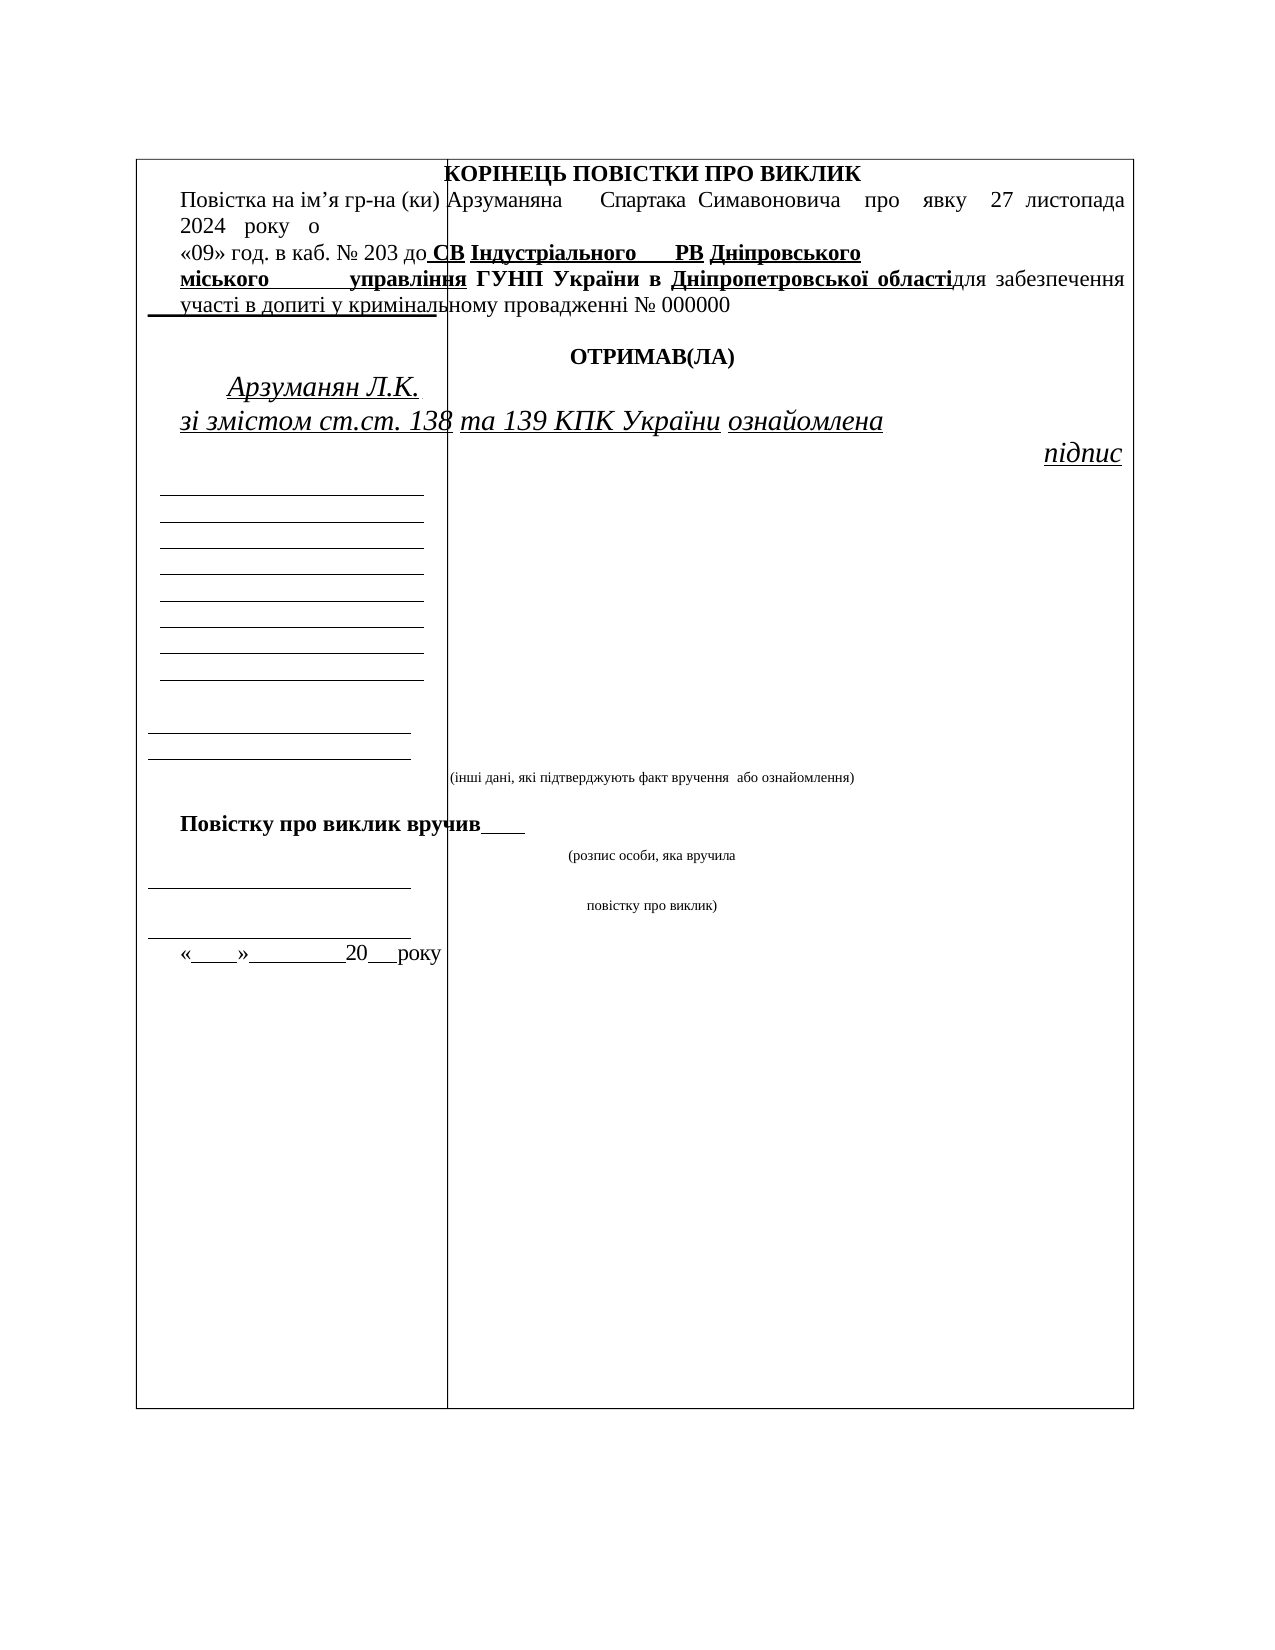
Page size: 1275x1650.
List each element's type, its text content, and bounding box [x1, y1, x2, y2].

text (розпис особи, яка вручила [179, 847, 1124, 864]
text «09» год. в каб. № 203 до СВ Індустріального РВ Дніпровського [180, 239, 1125, 265]
text підпис [150, 436, 1125, 470]
text Арзуманян Л.К. [227, 369, 1125, 403]
text КОРІНЕЦЬ ПОВІСТКИ ПРО ВИКЛИК [179, 159, 1125, 186]
text « » 20 року [180, 936, 1125, 965]
text міського управління ГУНП України в Дніпропетровської областідля забезпечення участі в допиті у кримінальному провадженні № 000000 [180, 265, 1125, 318]
text (інші дані, які підтверджують факт вручення або ознайомлення) [179, 768, 1124, 785]
text Повістка на ім’я гр-на (ки) Арзуманяна Спартака Симавоновича про явку 27 листопада 2024 року о [180, 186, 1125, 239]
text зі змістом ст.ст. 138 та 139 КПК України ознайомлена [180, 403, 1125, 436]
text повістку про виклик) [179, 897, 1124, 914]
text Повістку про виклик вручив [180, 810, 1125, 836]
text ОТРИМАВ(ЛА) [179, 343, 1125, 369]
